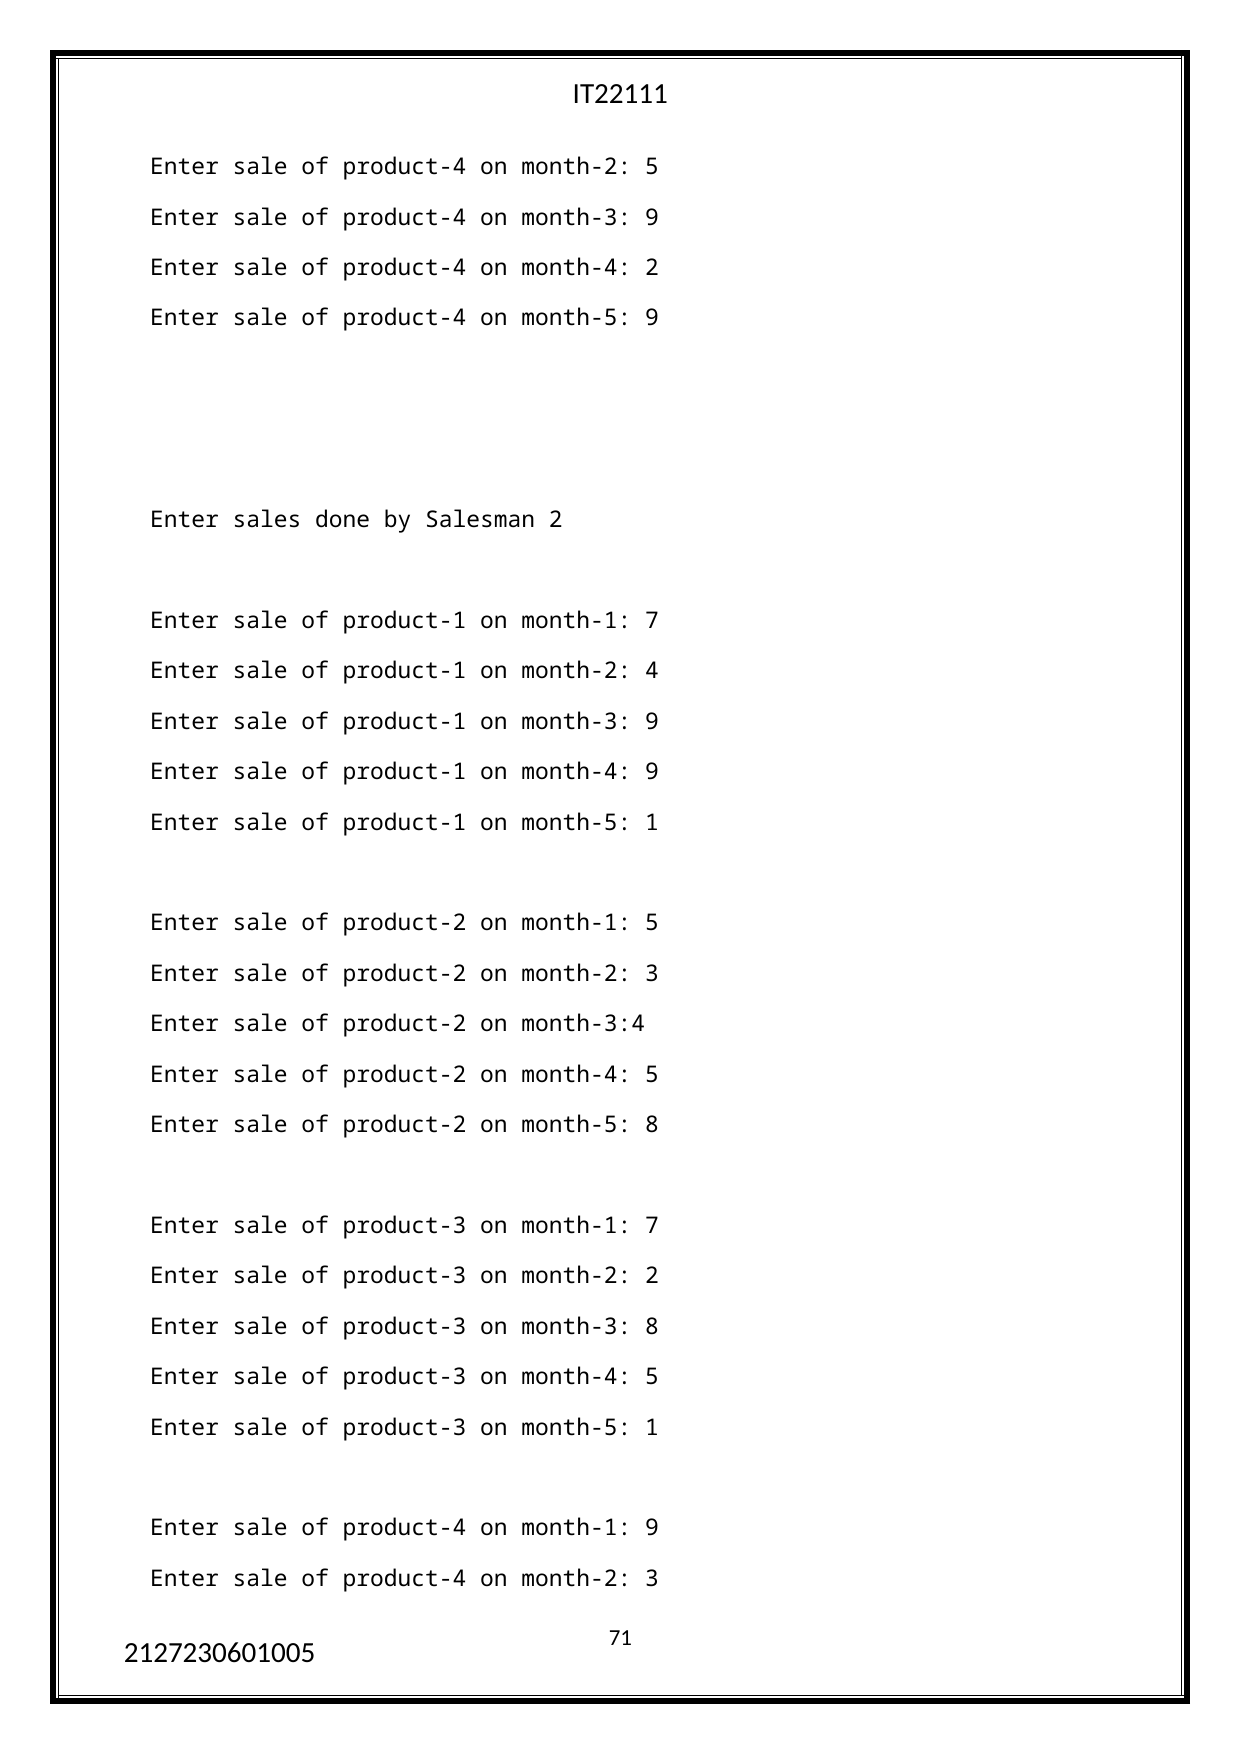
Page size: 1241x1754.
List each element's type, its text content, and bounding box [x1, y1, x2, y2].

text Enter sale of product-2 on month-2: 3 [150, 957, 1090, 988]
text Enter sale of product-2 on month-5: 8 [150, 1108, 1090, 1139]
text Enter sale of product-4 on month-3: 9 [150, 200, 1090, 232]
text Enter sale of product-4 on month-2: 3 [150, 1562, 1090, 1593]
text Enter sale of product-3 on month-1: 7 [150, 1209, 1090, 1240]
text Enter sale of product-2 on month-1: 5 [150, 906, 1090, 937]
text Enter sale of product-4 on month-4: 2 [150, 251, 1090, 282]
text Enter sale of product-1 on month-3: 9 [150, 704, 1090, 736]
text Enter sale of product-4 on month-5: 9 [150, 301, 1090, 332]
text Enter sale of product-1 on month-1: 7 [150, 604, 1090, 635]
text Enter sale of product-4 on month-1: 9 [150, 1511, 1090, 1542]
text Enter sale of product-3 on month-4: 5 [150, 1360, 1090, 1391]
text Enter sale of product-2 on month-3:4 [150, 1007, 1090, 1038]
text Enter sale of product-4 on month-2: 5 [150, 150, 1090, 181]
text Enter sale of product-3 on month-3: 8 [150, 1309, 1090, 1341]
text Enter sale of product-3 on month-5: 1 [150, 1410, 1090, 1442]
text Enter sale of product-1 on month-2: 4 [150, 654, 1090, 685]
text Enter sale of product-1 on month-5: 1 [150, 805, 1090, 837]
text Enter sale of product-2 on month-4: 5 [150, 1057, 1090, 1089]
text Enter sale of product-1 on month-4: 9 [150, 755, 1090, 786]
text Enter sale of product-3 on month-2: 2 [150, 1259, 1090, 1290]
text Enter sales done by Salesman 2 [150, 503, 1090, 534]
